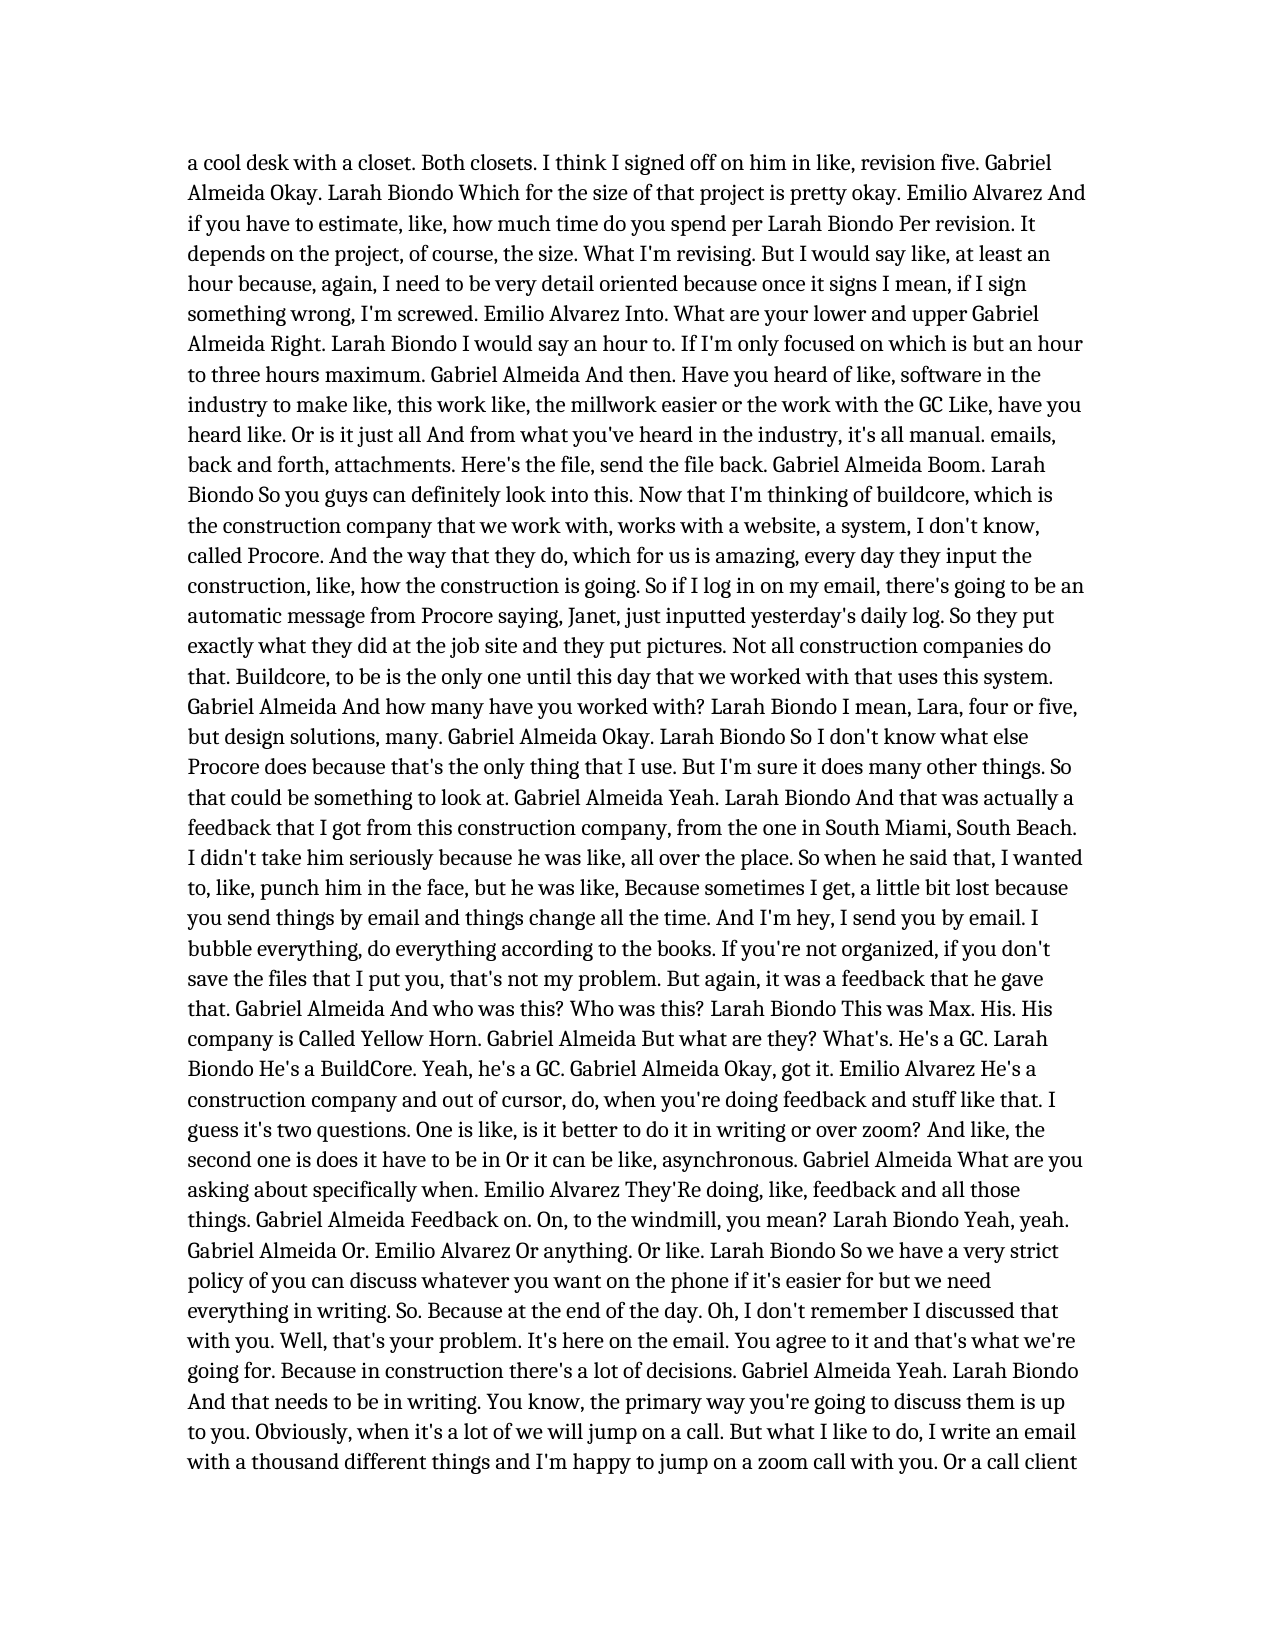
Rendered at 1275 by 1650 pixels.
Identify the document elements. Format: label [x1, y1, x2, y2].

text [187, 150, 1087, 1475]
